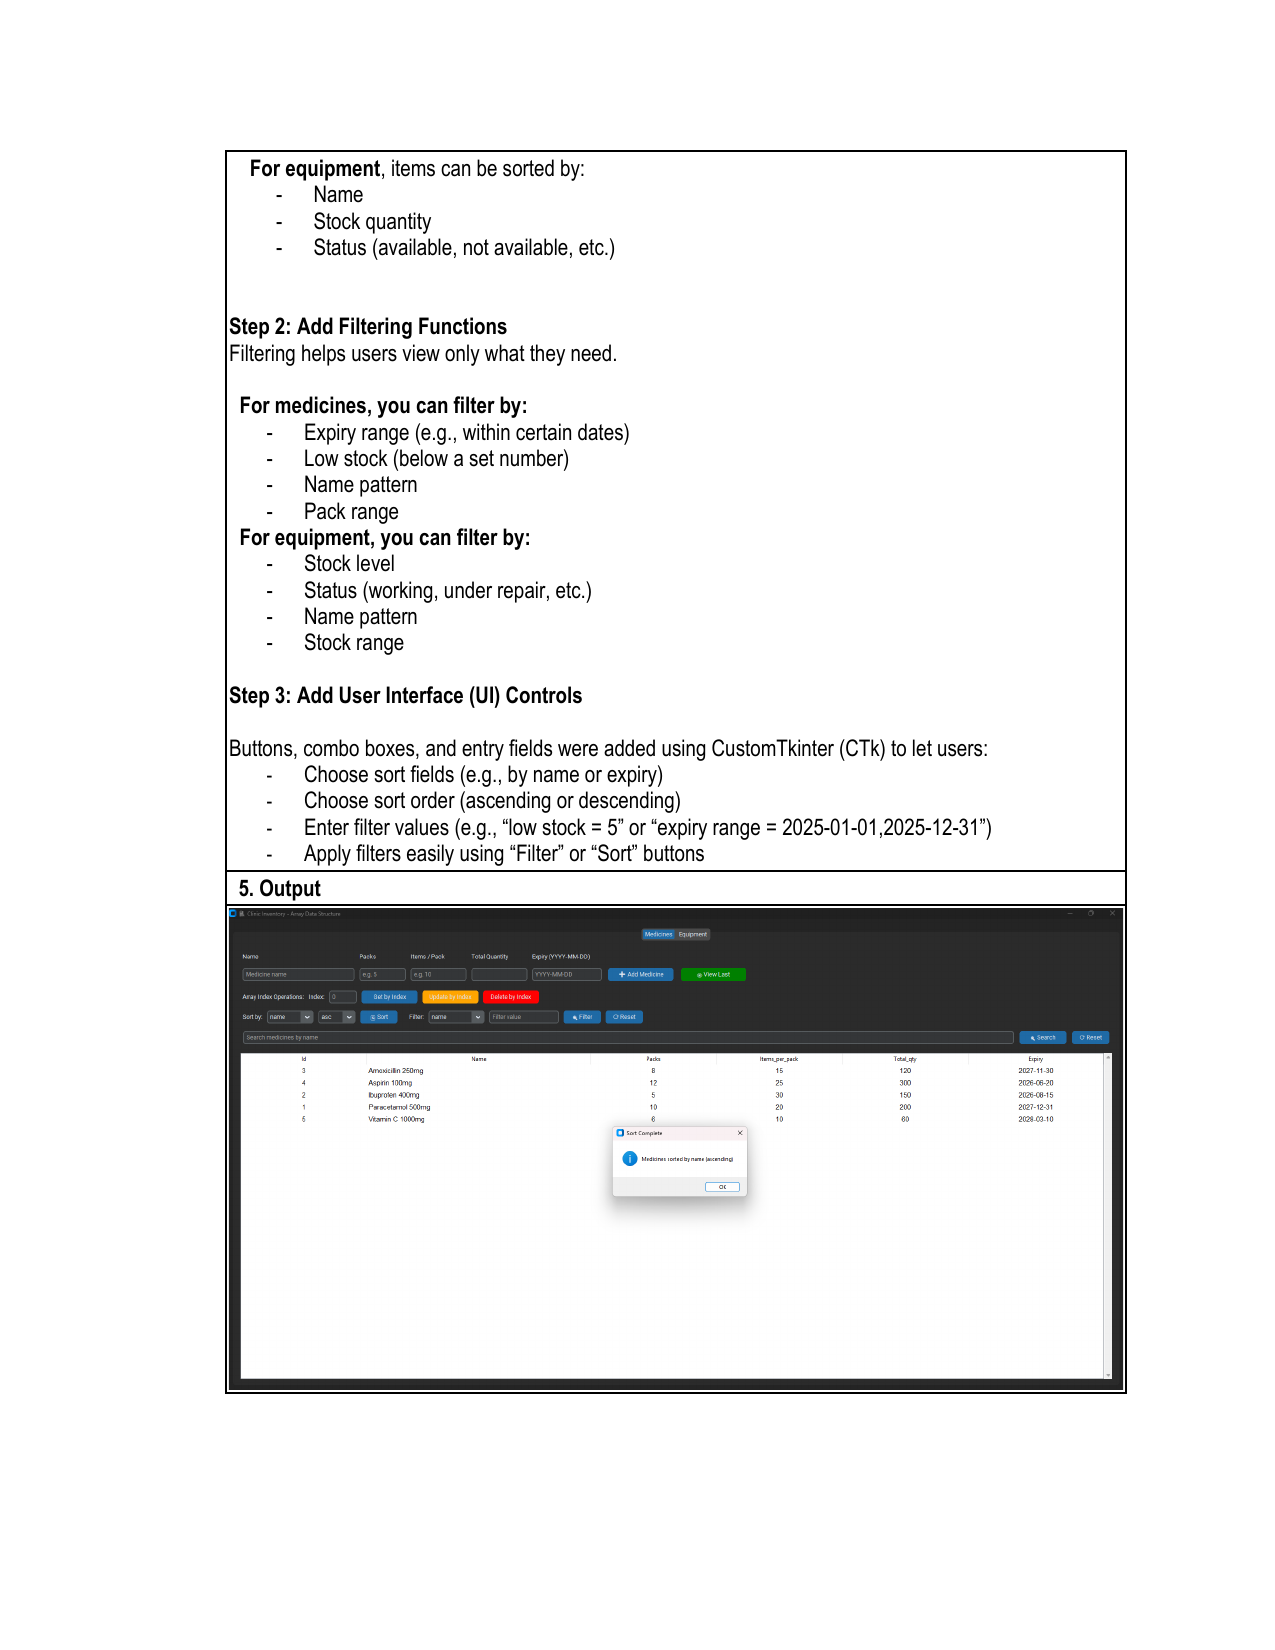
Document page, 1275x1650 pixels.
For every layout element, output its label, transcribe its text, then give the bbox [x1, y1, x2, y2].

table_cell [227, 152, 1125, 869]
table_cell 5. Output [227, 872, 1125, 904]
picture [228, 908, 1124, 1390]
